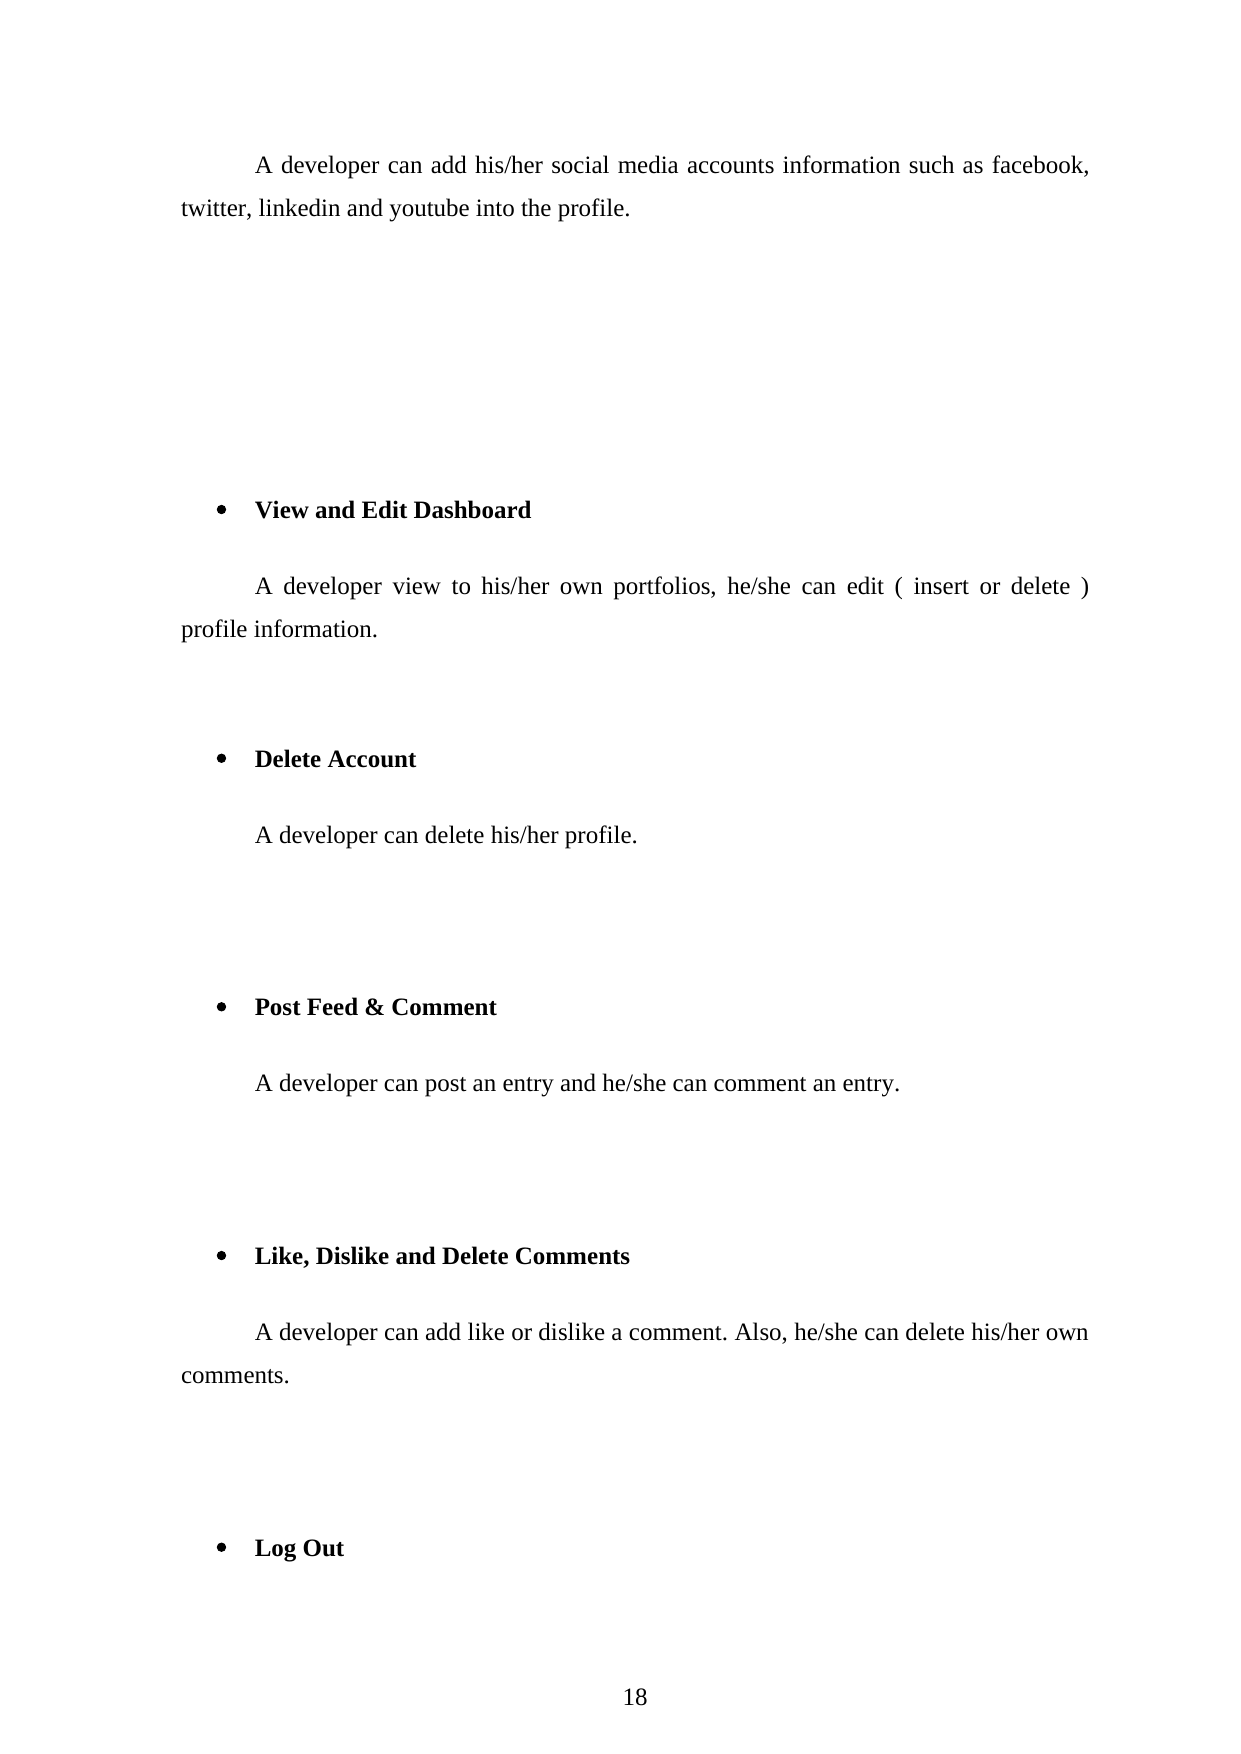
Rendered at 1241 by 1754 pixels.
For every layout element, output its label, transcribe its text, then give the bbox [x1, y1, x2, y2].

list Delete Account [217, 744, 1090, 772]
text A developer can delete his/her profile. [181, 820, 1090, 848]
text A developer can add like or dislike a comment. Also, he/she can delete his/her own comments. [181, 1317, 1090, 1389]
list View and Edit Dashboard [217, 495, 1090, 524]
list Like, Dislike and Delete Comments [217, 1241, 1090, 1270]
text A developer can add his/her social media accounts information such as facebook, twitter, linkedin and youtube into the profile. [181, 150, 1090, 222]
list Post Feed & Comment [217, 992, 1090, 1021]
text A developer can post an entry and he/she can comment an entry. [181, 1068, 1090, 1097]
text A developer view to his/her own portfolios, he/she can edit ( insert or delete ) profile information. [181, 571, 1090, 643]
list Log Out [217, 1533, 1090, 1561]
